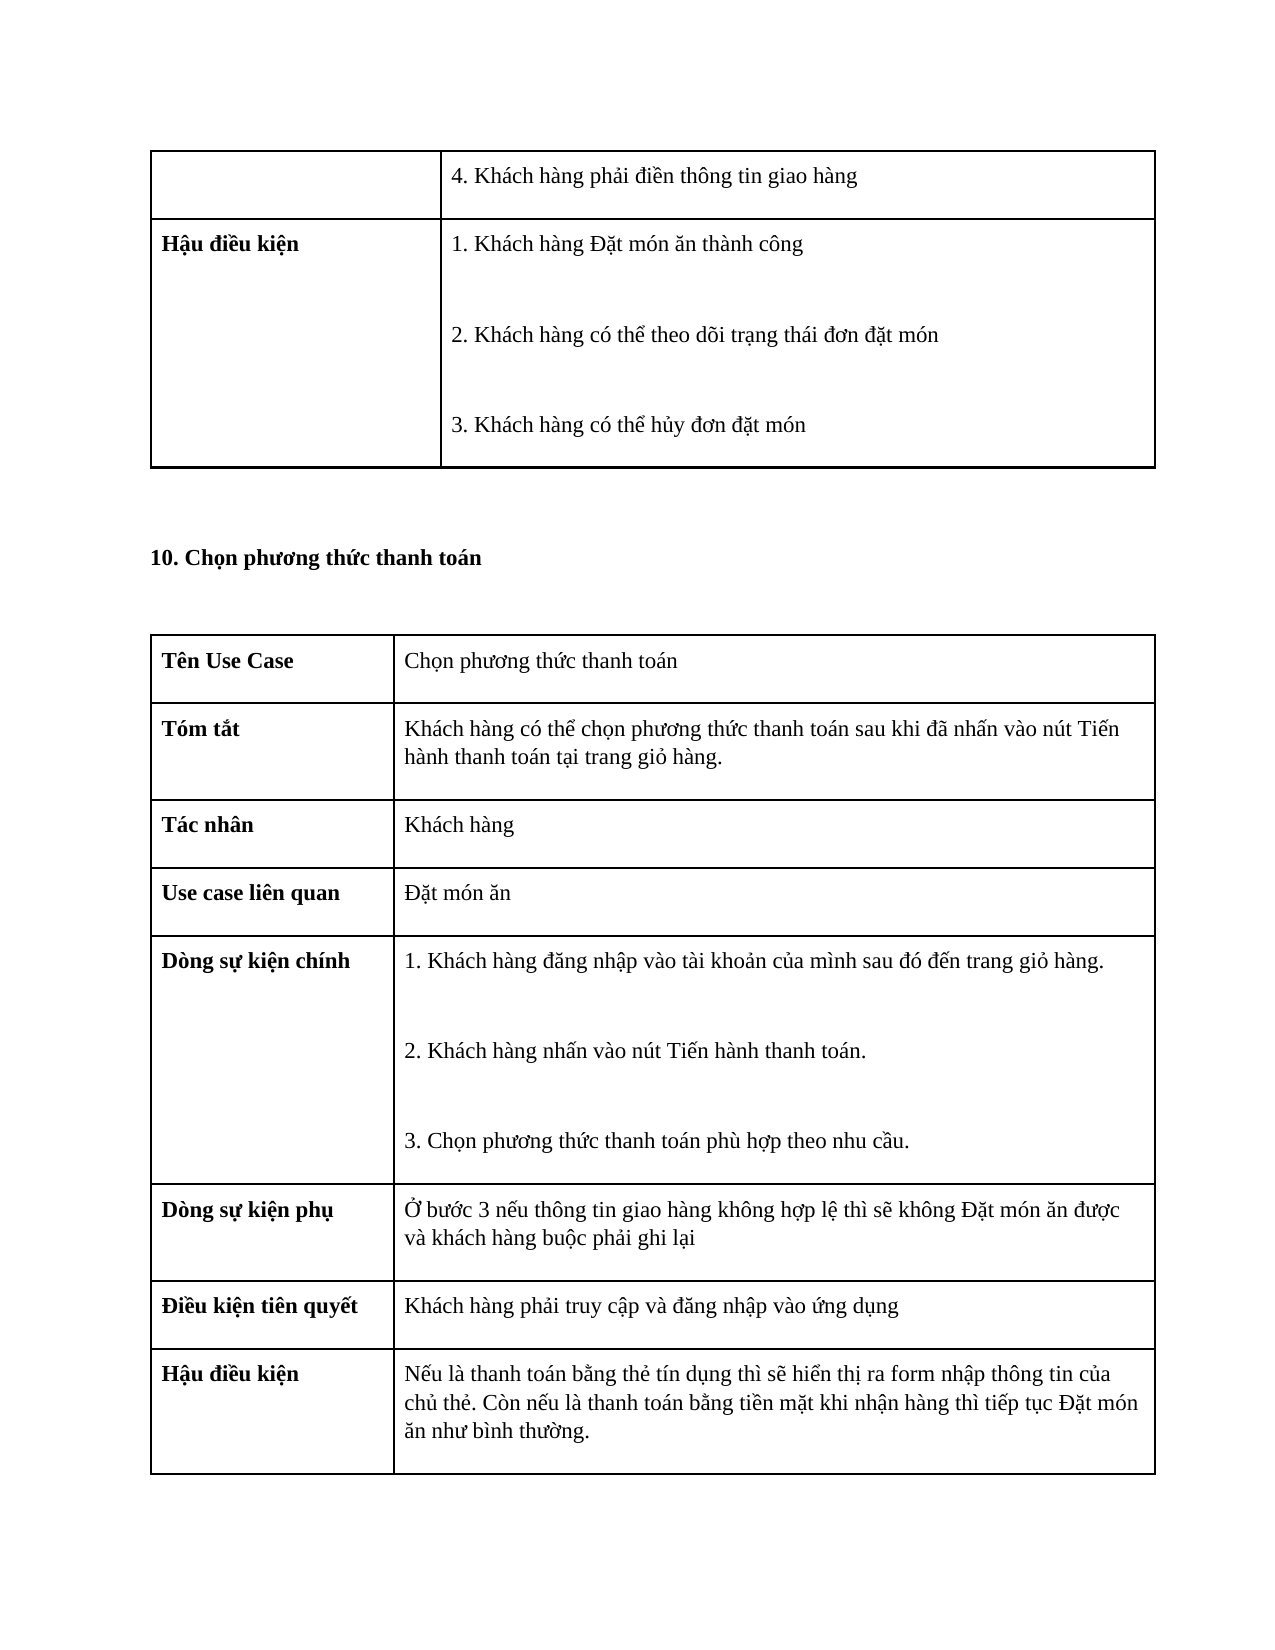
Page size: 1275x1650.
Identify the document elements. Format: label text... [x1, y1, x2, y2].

table_header Chọn phương thức thanh toán [395, 636, 1154, 702]
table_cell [442, 152, 1154, 218]
table_cell Dòng sự kiện phụ [152, 1185, 393, 1279]
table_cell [152, 152, 440, 218]
table_header Tên Use Case [152, 636, 393, 702]
table_cell Khách hàng [395, 801, 1154, 867]
table_cell Nếu là thanh toán bằng thẻ tín dụng thì sẽ hiển thị ra form nhập thông tin của chủ thẻ. Còn nếu là thanh toán bằng tiền mặt khi nhận hàng thì tiếp tục Đặt món ăn như bình thường. [395, 1350, 1154, 1472]
table_cell Điều kiện tiên quyết [152, 1282, 393, 1348]
table_cell Tóm tắt [152, 704, 393, 799]
table_cell Đặt món ăn [395, 869, 1154, 935]
table_cell Khách hàng phải truy cập và đăng nhập vào ứng dụng [395, 1282, 1154, 1348]
table_cell Dòng sự kiện chính [152, 937, 393, 1183]
table_cell Khách hàng có thể chọn phương thức thanh toán sau khi đã nhấn vào nút Tiến hành thanh toán tại trang giỏ hàng. [395, 704, 1154, 799]
table_cell 1. Khách hàng Đặt món ăn thành công 2. Khách hàng có thể theo dõi trạng thái đơn đặt món 3. Khách hàng có thể hủy đơn đặt món [442, 220, 1154, 466]
table_cell Tác nhân [152, 801, 393, 867]
table_cell Hậu điều kiện [152, 1350, 393, 1472]
table_cell Ở bước 3 nếu thông tin giao hàng không hợp lệ thì sẽ không Đặt món ăn được và khách hàng buộc phải ghi lại [395, 1185, 1154, 1279]
table_cell Hậu điều kiện [152, 220, 440, 466]
text 10. Chọn phương thức thanh toán [150, 544, 1125, 570]
table_cell Use case liên quan [152, 869, 393, 935]
table_cell 1. Khách hàng đăng nhập vào tài khoản của mình sau đó đến trang giỏ hàng. 2. Khách hàng nhấn vào nút Tiến hành thanh toán. 3. Chọn phương thức thanh toán phù hợp theo nhu cầu. [395, 937, 1154, 1183]
